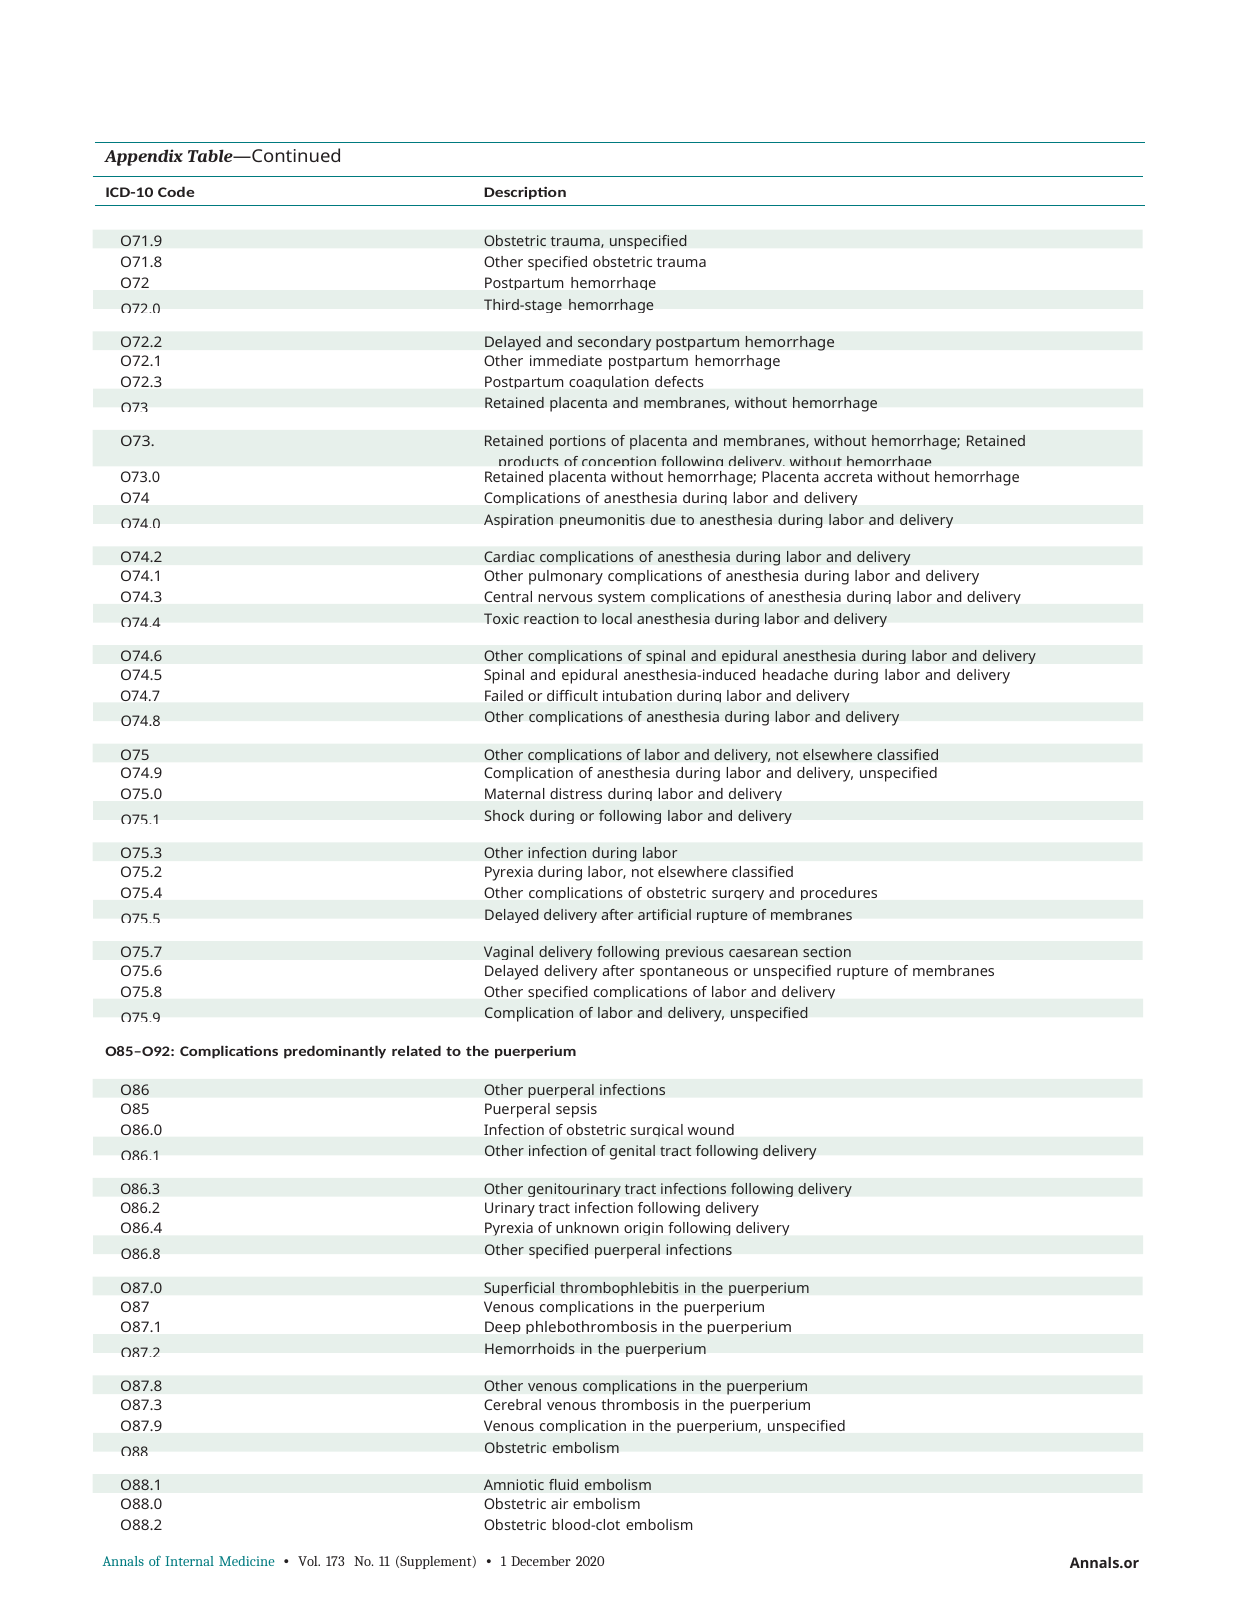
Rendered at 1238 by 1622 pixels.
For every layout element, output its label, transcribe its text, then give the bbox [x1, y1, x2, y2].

text O86.0 Infection of obstetric surgical wound [120, 1119, 1154, 1139]
text O86.4 Pyrexia of unknown origin following delivery [120, 1218, 1154, 1238]
text O74.5 Spinal and epidural anesthesia-induced headache during labor and delivery [120, 627, 1154, 684]
text O73.0 Retained placenta without hemorrhage; Placenta accreta without hemorrhage [120, 412, 1154, 487]
text O75.4 Other complications of obstetric surgery and procedures [120, 883, 1154, 903]
text O74.7 Failed or difﬁcult intubation during labor and delivery [120, 685, 1154, 705]
text O72.3 Postpartum coagulation defects [120, 372, 1154, 392]
text O72.1 Other immediate postpartum hemorrhage [120, 313, 1154, 371]
text O87.1 Deep phlebothrombosis in the puerperium [120, 1317, 1154, 1337]
text O74.9 Complication of anesthesia during labor and delivery, unspeciﬁed [120, 726, 1154, 783]
text O88.0 Obstetric air embolism [120, 1456, 1154, 1514]
text O85–O92: Complications predominantly related to the puerperium [105, 1042, 1154, 1060]
text O88.2 Obstetric blood-clot embolism [120, 1514, 1154, 1534]
text O87.9 Venous complication in the puerperium, unspeciﬁed [120, 1416, 1154, 1436]
text O71.8 Other speciﬁed obstetric trauma [120, 212, 1154, 272]
text O86.2 Urinary tract infection following delivery [120, 1160, 1154, 1217]
text O85 Puerperal sepsis [120, 1061, 1154, 1119]
text O74.1 Other pulmonary complications of anesthesia during labor and delivery [120, 528, 1154, 586]
text O75.6 Delayed delivery after spontaneous or unspeciﬁed rupture of membranes [120, 923, 1154, 981]
text ICD-10 Code Description [105, 183, 1154, 201]
text O74.3 Central nervous system complications of anesthesia during labor and delivery [120, 587, 1154, 607]
text O75.0 Maternal distress during labor and delivery [120, 784, 1154, 804]
text O75.8 Other speciﬁed complications of labor and delivery [120, 982, 1154, 1001]
text O87.3 Cerebral venous thrombosis in the puerperium [120, 1357, 1154, 1415]
text O74 Complications of anesthesia during labor and delivery [120, 488, 1154, 508]
text O72 Postpartum hemorrhage [120, 273, 1154, 293]
text O87 Venous complications in the puerperium [120, 1259, 1154, 1316]
text Appendix Table—Continued [105, 144, 1154, 168]
text O75.2 Pyrexia during labor, not elsewhere classiﬁed [120, 824, 1154, 882]
